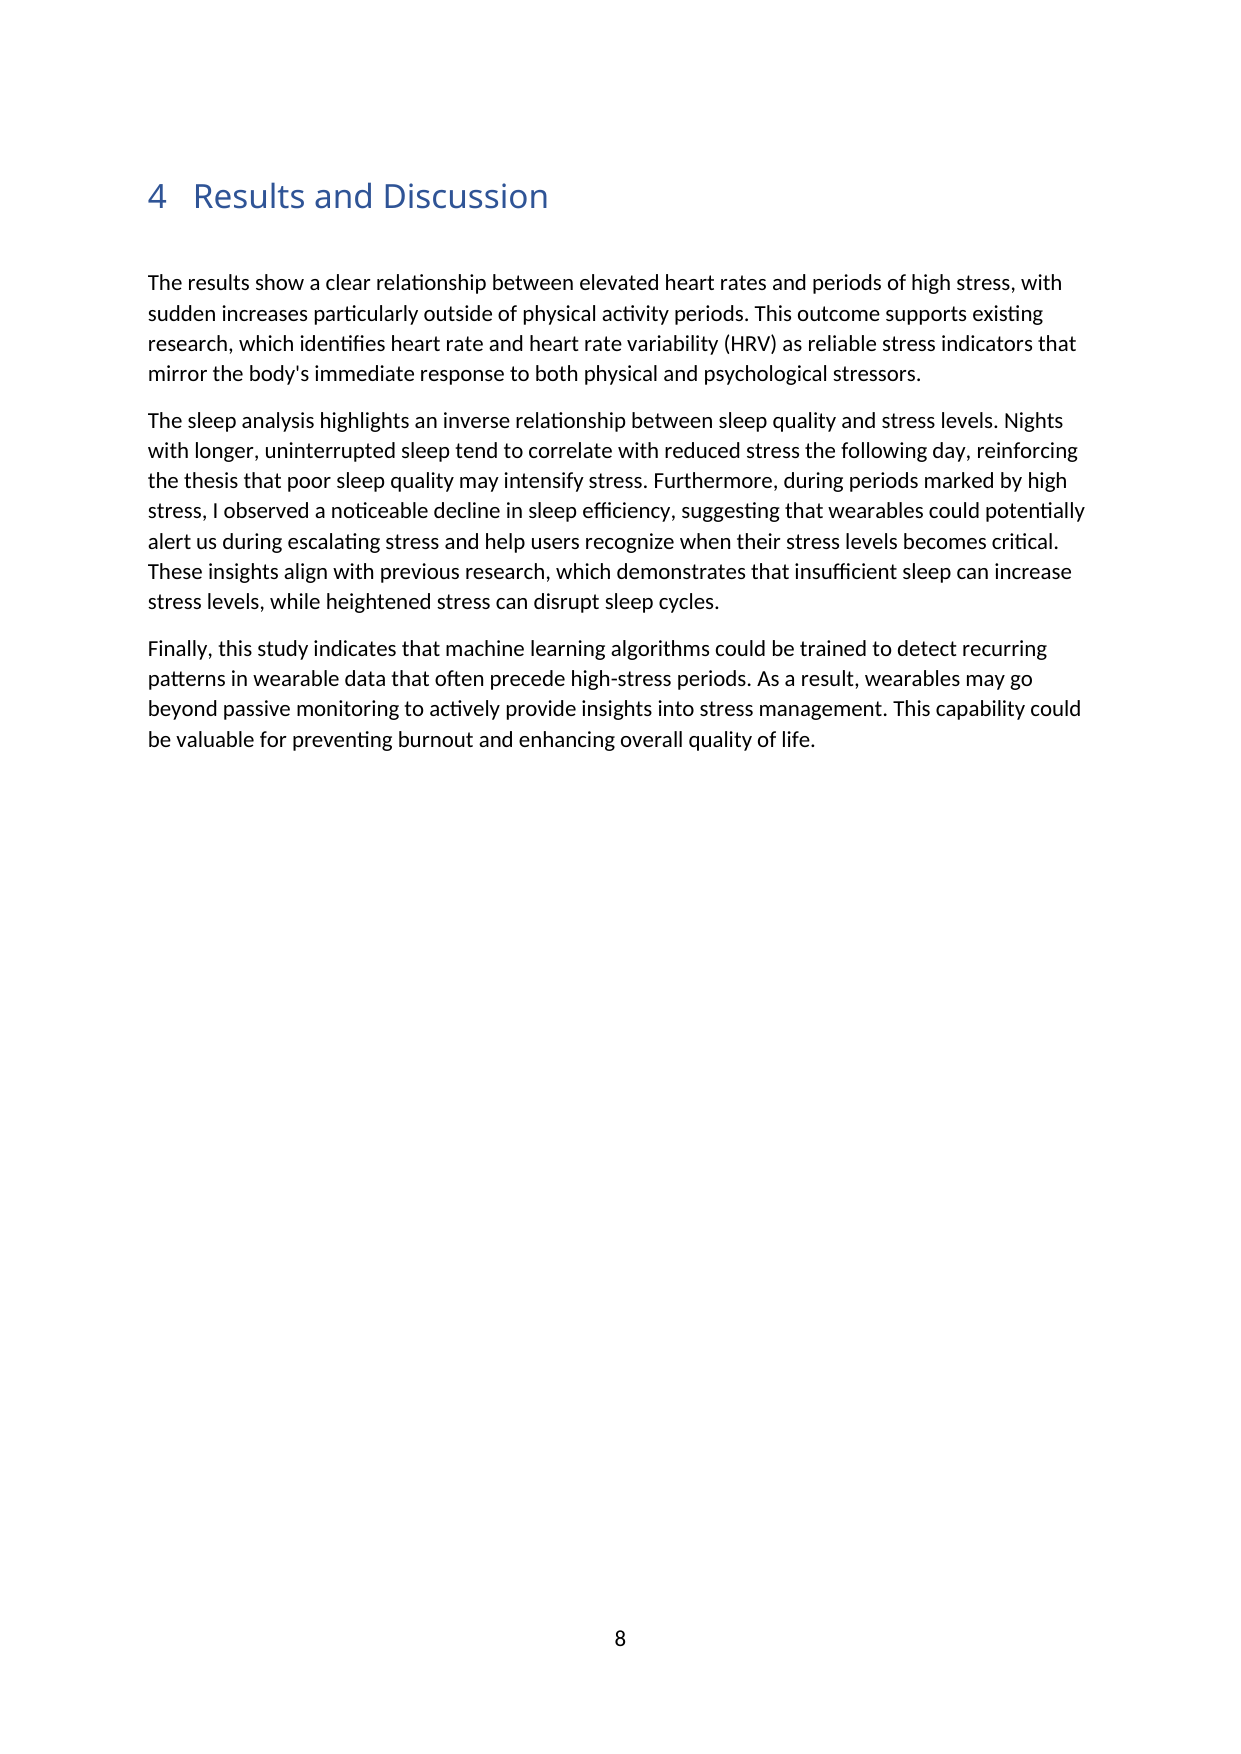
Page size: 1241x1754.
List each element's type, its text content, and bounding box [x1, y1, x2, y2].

text Finally, this study indicates that machine learning algorithms could be trained to detect recurring patterns in wearable data that often precede high-stress periods. As a result, wearables may go beyond passive monitoring to actively provide insights into stress management. This capability could be valuable for preventing burnout and enhancing overall quality of life. [148, 634, 1093, 753]
text The results show a clear relationship between elevated heart rates and periods of high stress, with sudden increases particularly outside of physical activity periods. This outcome supports existing research, which identifies heart rate and heart rate variability (HRV) as reliable stress indicators that mirror the body's immediate response to both physical and psychological stressors. [148, 268, 1093, 387]
text The sleep analysis highlights an inverse relationship between sleep quality and stress levels. Nights with longer, uninterrupted sleep tend to correlate with reduced stress the following day, reinforcing the thesis that poor sleep quality may intensify stress. Furthermore, during periods marked by high stress, I observed a noticeable decline in sleep efficiency, suggesting that wearables could potentially alert us during escalating stress and help users recognize when their stress levels becomes critical. These insights align with previous research, which demonstrates that insufficient sleep can increase stress levels, while heightened stress can disrupt sleep cycles. [148, 406, 1093, 615]
subtitle Results and Discussion [148, 173, 1093, 218]
